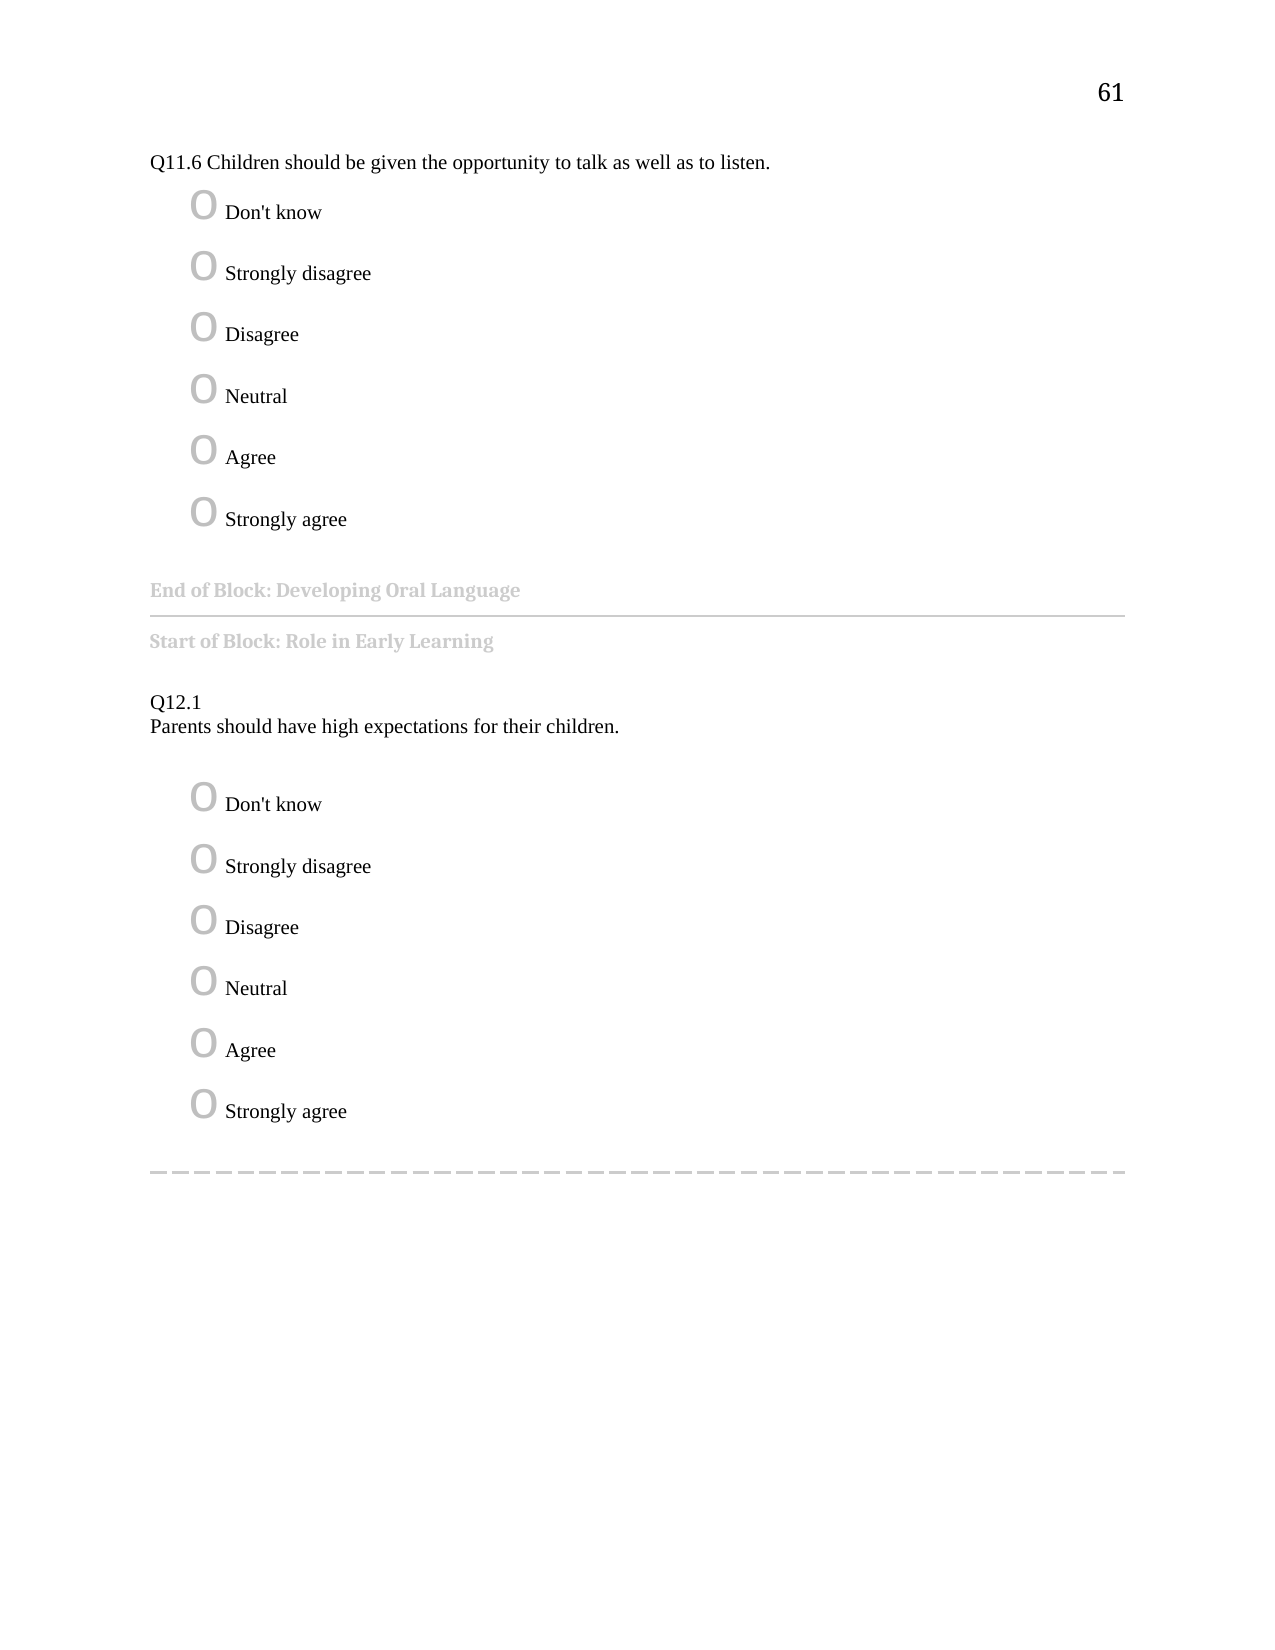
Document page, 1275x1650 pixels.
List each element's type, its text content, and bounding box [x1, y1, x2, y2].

list Strongly disagree [187, 235, 1125, 297]
text Start of Block: Role in Early Learning [150, 629, 1125, 653]
text Q12.1 Parents should have high expectations for their children. [150, 690, 1125, 767]
list Don't know [187, 767, 1125, 828]
list Strongly disagree [187, 828, 1125, 889]
list Agree [187, 1012, 1125, 1073]
text End of Block: Developing Oral Language [150, 579, 1125, 603]
list Neutral [187, 951, 1125, 1012]
list Strongly agree [187, 481, 1125, 542]
list Disagree [187, 297, 1125, 358]
list Neutral [187, 358, 1125, 419]
list Disagree [187, 889, 1125, 951]
text Q11.6 Children should be given the opportunity to talk as well as to listen. [150, 150, 1125, 174]
list Strongly agree [187, 1073, 1125, 1135]
list Don't know [187, 174, 1125, 235]
list Agree [187, 419, 1125, 481]
